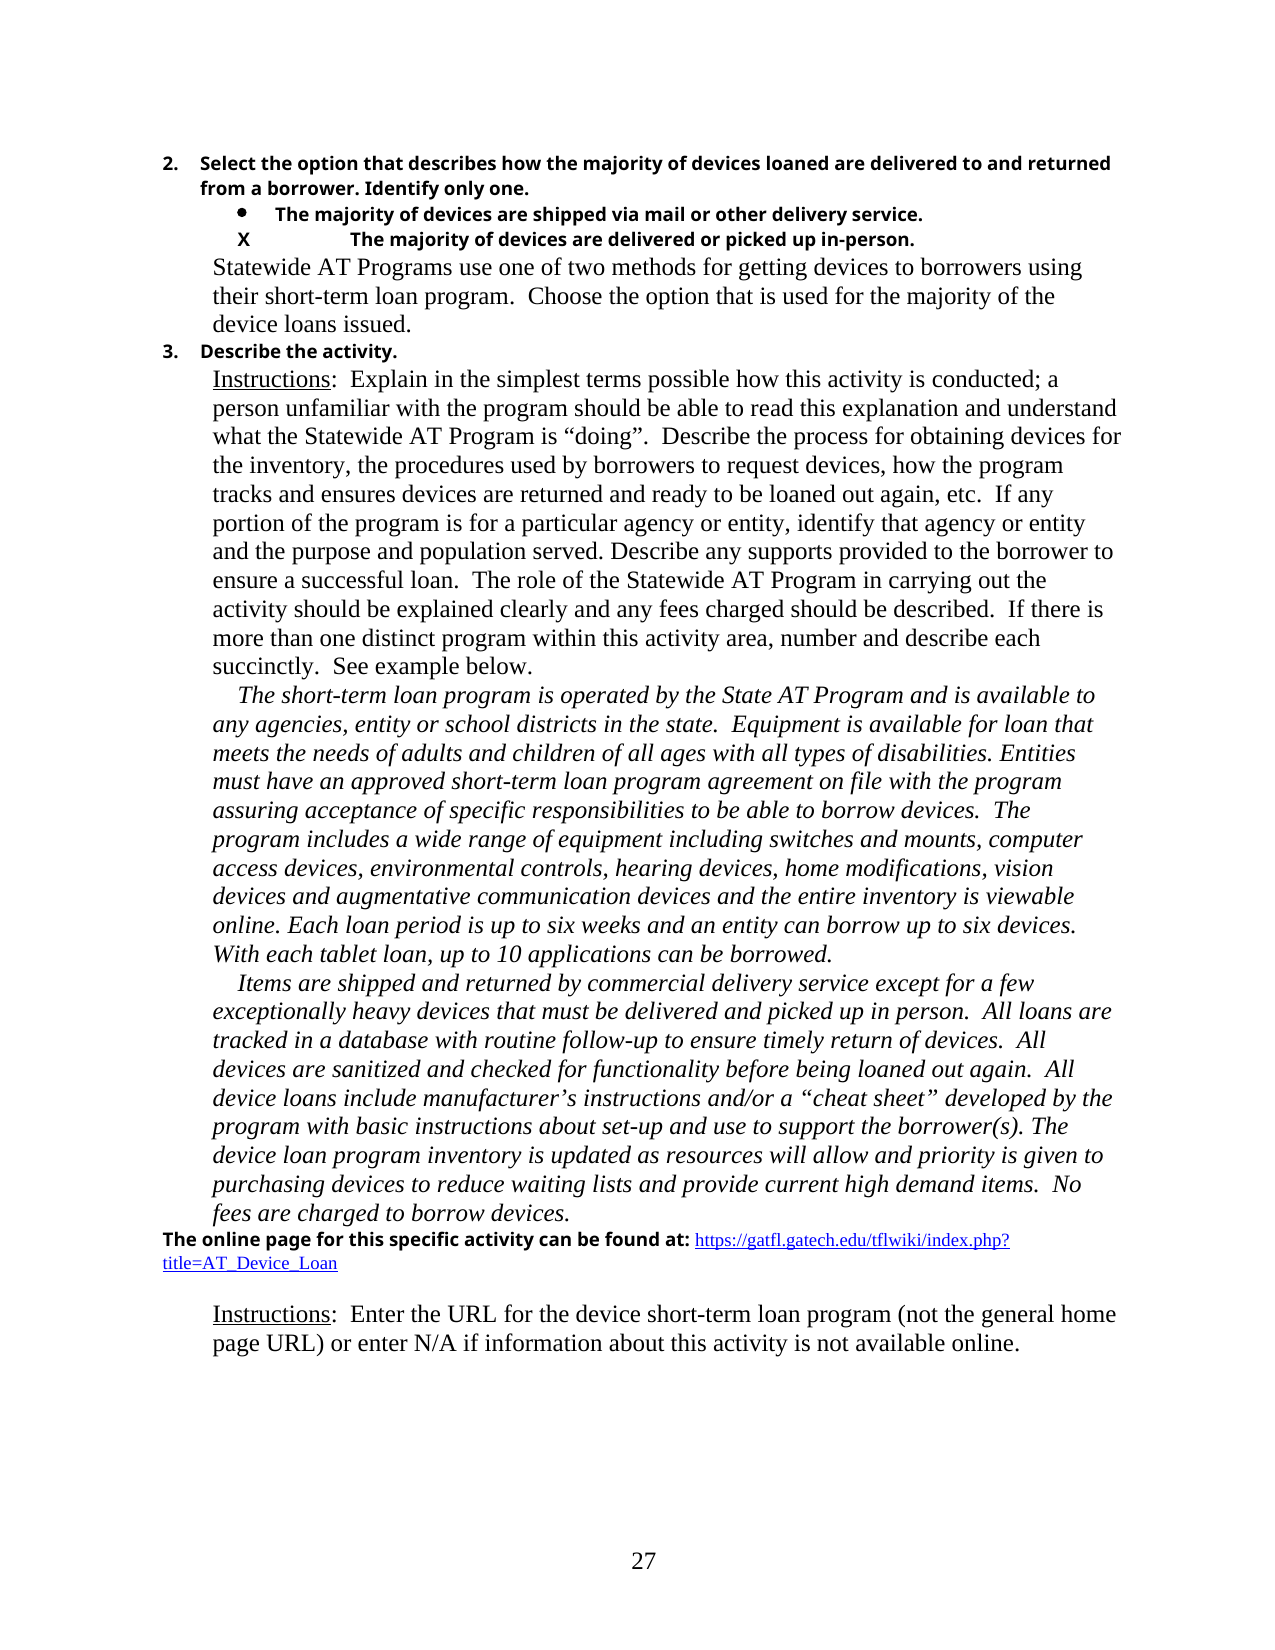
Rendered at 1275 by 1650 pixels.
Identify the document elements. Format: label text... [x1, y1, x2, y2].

text X The majority of devices are delivered or picked up in-person. [237, 227, 1125, 252]
list The majority of devices are shipped via mail or other delivery service. [237, 201, 1125, 227]
list Select the option that describes how the majority of devices loaned are delivered to and returned from a borrower. Identify only one. [162, 150, 1125, 201]
text Instructions: Enter the URL for the device short-term loan program (not the general home page URL) or enter N/A if information about this activity is not available online. [212, 1299, 1125, 1356]
text The short-term loan program is operated by the State AT Program and is available to any agencies, entity or school districts in the state. Equipment is available for loan that meets the needs of adults and children of all ages with all types of disabilities. Entities must have an approved short-term loan program agreement on file with the program assuring acceptance of specific responsibilities to be able to borrow devices. The program includes a wide range of equipment including switches and mounts, computer access devices, environmental controls, hearing devices, home modifications, vision devices and augmentative communication devices and the entire inventory is viewable online. Each loan period is up to six weeks and an entity can borrow up to six devices. With each tablet loan, up to 10 applications can be borrowed. [212, 680, 1125, 968]
text Instructions: Explain in the simplest terms possible how this activity is conducted; a person unfamiliar with the program should be able to read this explanation and understand what the Statewide AT Program is “doing”. Describe the process for obtaining devices for the inventory, the procedures used by borrowers to request devices, how the program tracks and ensures devices are returned and ready to be loaned out again, etc. If any portion of the program is for a particular agency or entity, identify that agency or entity and the purpose and population served. Describe any supports provided to the borrower to ensure a successful loan. The role of the Statewide AT Program in carrying out the activity should be explained clearly and any fees charged should be described. If there is more than one distinct program within this activity area, number and describe each succinctly. See example below. [212, 364, 1125, 680]
list Describe the activity. [162, 338, 1125, 364]
text Items are shipped and returned by commercial delivery service except for a few exceptionally heavy devices that must be delivered and picked up in person. All loans are tracked in a database with routine follow-up to ensure timely return of devices. All devices are sanitized and checked for functionality before being loaned out again. All device loans include manufacturer’s instructions and/or a “cheat sheet” developed by the program with basic instructions about set-up and use to support the borrower(s). The device loan program inventory is updated as resources will allow and priority is given to purchasing devices to reduce waiting lists and provide current high demand items. No fees are charged to borrow devices. [212, 968, 1125, 1226]
text Statewide AT Programs use one of two methods for getting devices to borrowers using their short-term loan program. Choose the option that is used for the majority of the device loans issued. [212, 252, 1125, 338]
text The online page for this specific activity can be found at: https://gatfl.gatech.edu/tflwiki/index.php?title=AT_Device_Loan [162, 1226, 1125, 1273]
